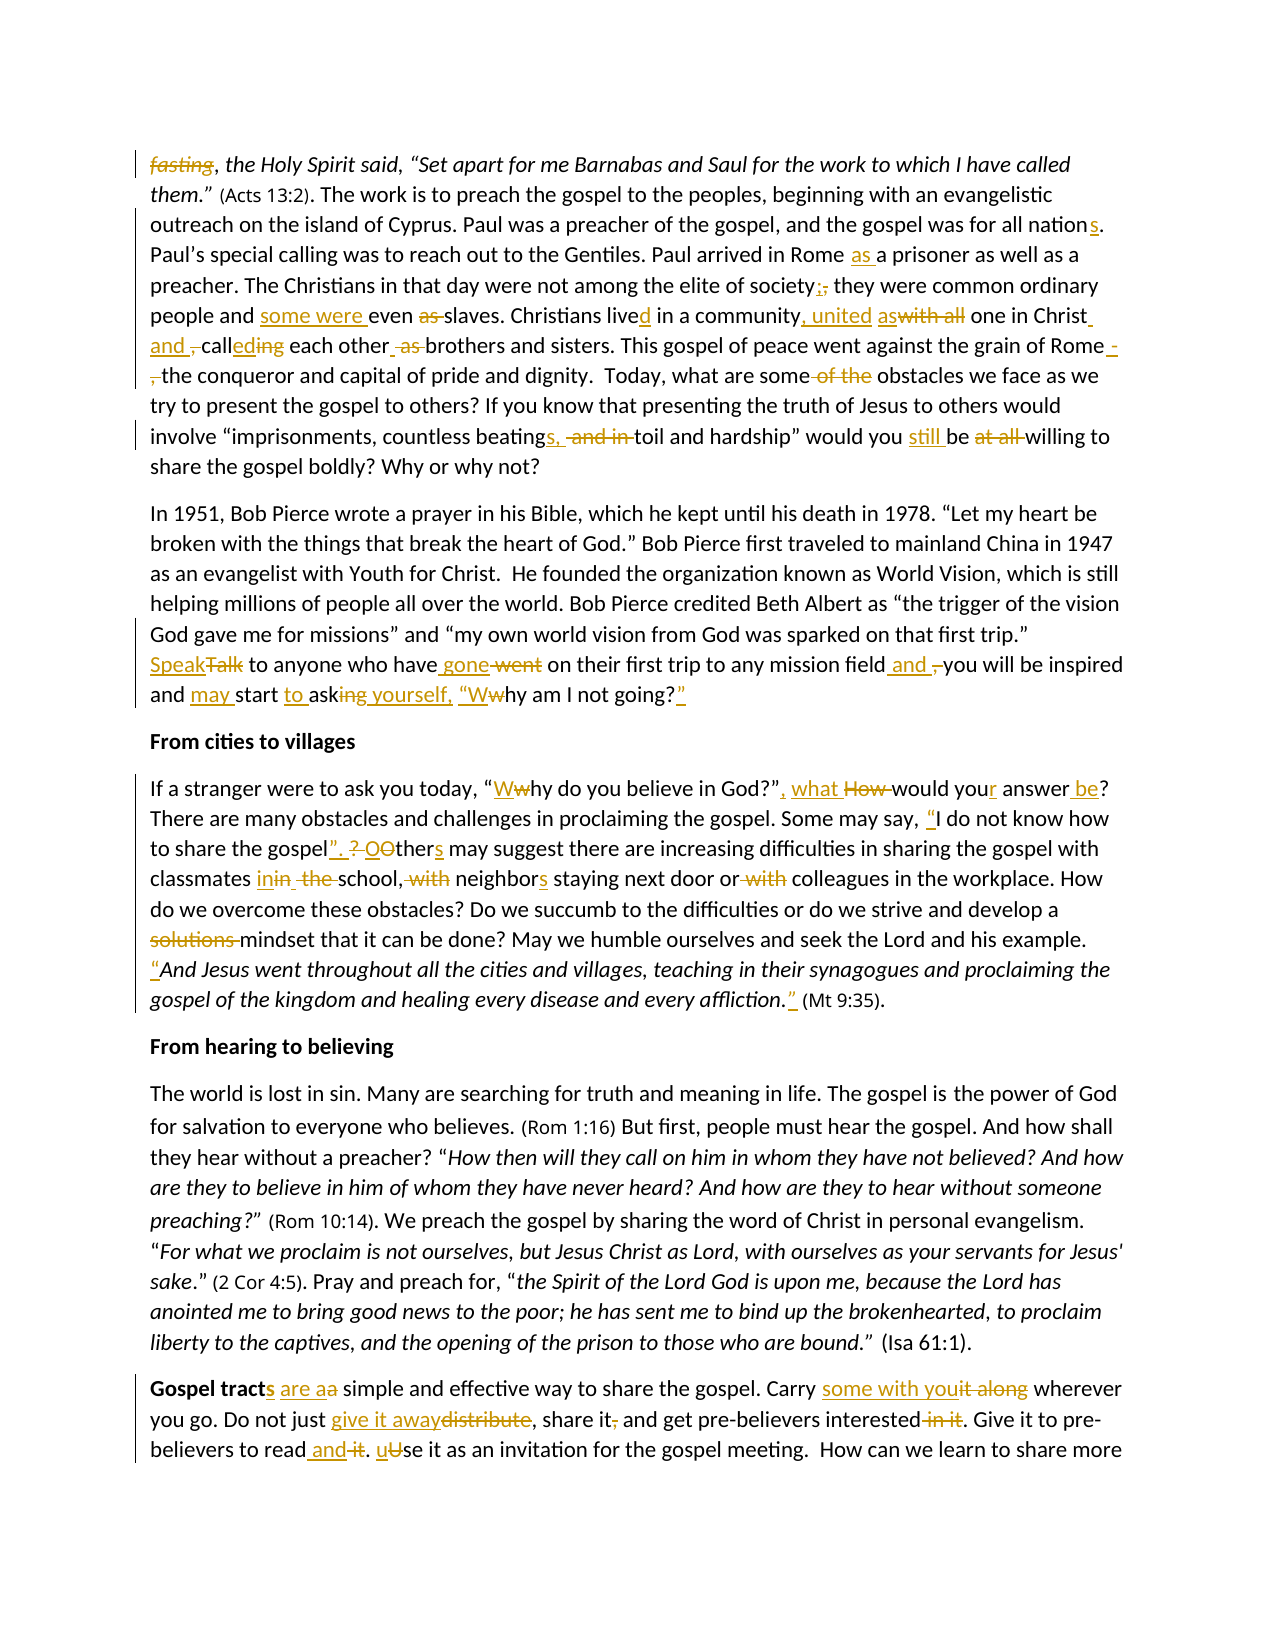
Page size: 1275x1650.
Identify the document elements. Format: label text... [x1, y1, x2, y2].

text In 1951, Bob Pierce wrote a prayer in his Bible, which he kept until his death in 1978. “Let my heart be broken with the things that break the heart of God.” Bob Pierce first traveled to mainland China in 1947 as an evangelist with Youth for Christ. He founded the organization known as World Vision, which is still helping millions of people all over the world. Bob Pierce credited Beth Albert as “the trigger of the vision God gave me for missions” and “my own world vision from God was sparked on that first trip.” to anyone who have on their first trip to any mission fieldyou will be inspired and start ask hy am I not going? [150, 499, 1125, 708]
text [150, 150, 1125, 480]
text If a stranger were to ask you today, “hy do you believe in God?” would you answer? There are many obstacles and challenges in proclaiming the gospel. Some may say, I do not know how to share the gospelther may suggest there are increasing difficulties in sharing the gospel with classmates school, neighbor staying next door or colleagues in the workplace. How do we overcome these obstacles? Do we succumb to the difficulties or do we strive and develop a mindset that it can be done? May we humble ourselves and seek the Lord and his example. And Jesus went throughout all the cities and villages, teaching in their synagogues and proclaiming the gospel of the kingdom and healing every disease and every affliction. (Mt 9:35). [150, 774, 1125, 1013]
text The world is lost in sin. Many are searching for truth and meaning in life. The gospel is the power of God for salvation to everyone who believes. (Rom 1:16) But first, people must hear the gospel. And how shall they hear without a preacher? “How then will they call on him in whom they have not believed? And how are they to believe in him of whom they have never heard? And how are they to hear without someone preaching?” (Rom 10:14). We preach the gospel by sharing the word of Christ in personal evangelism. “For what we proclaim is not ourselves, but Jesus Christ as Lord, with ourselves as your servants for Jesus' sake.” (2 Cor 4:5). Pray and preach for, “the Spirit of the Lord God is upon me, because the Lord has anointed me to bring good news to the poor; he has sent me to bind up the brokenhearted, to proclaim liberty to the captives, and the opening of the prison to those who are bound.” (Isa 61:1). [150, 1079, 1125, 1356]
text From cities to villages [150, 727, 1125, 755]
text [150, 1374, 1125, 1463]
text From hearing to believing [150, 1032, 1125, 1060]
